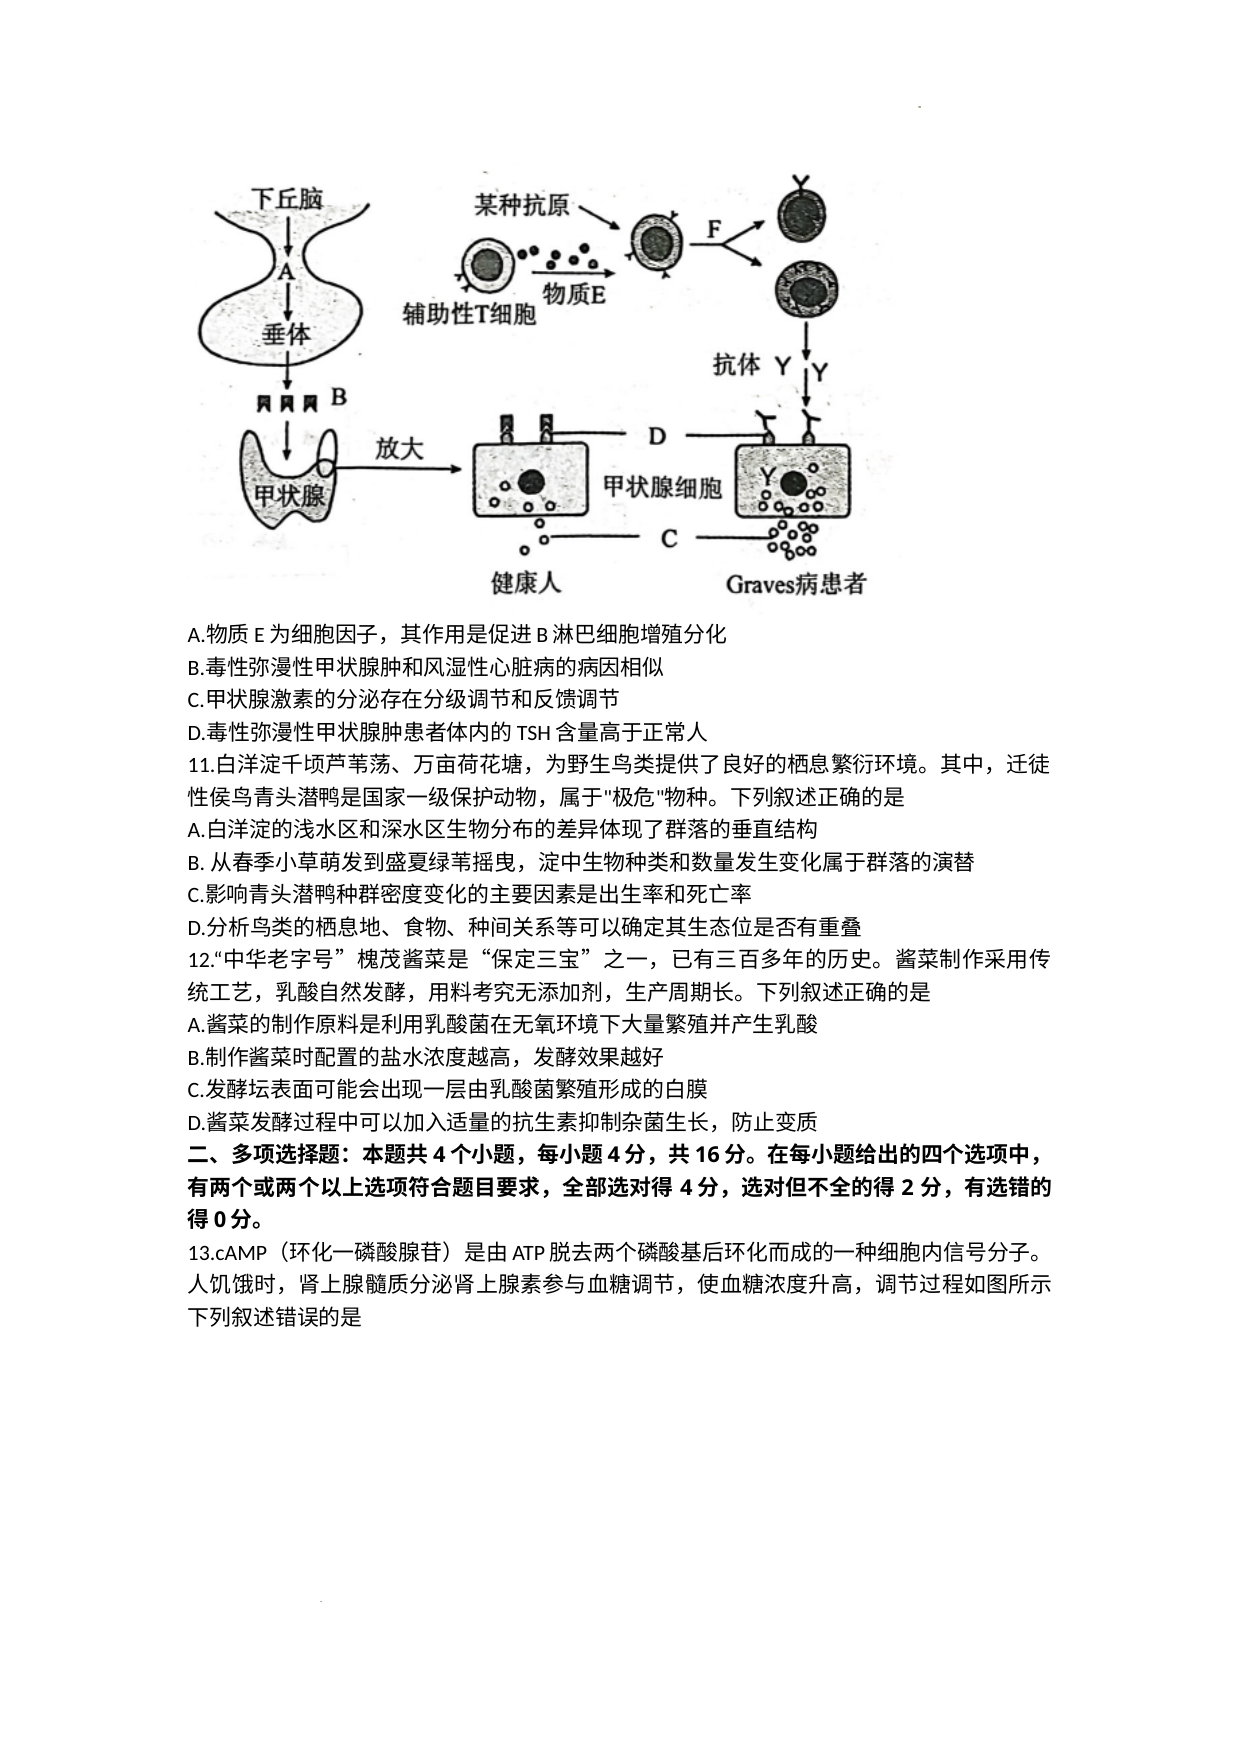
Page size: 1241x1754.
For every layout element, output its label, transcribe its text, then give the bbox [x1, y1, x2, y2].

text 二、多项选择题：本题共4个小题，每小题4分，共16分。在每小题给出的四个选项中，有两个或两个以上选项符合题目要求，全部选对得4分，选对但不全的得2 分，有选错的得0分。 [187, 1137, 1053, 1234]
text D.酱菜发酵过程中可以加入适量的抗生素抑制杂菌生长，防止变质 [187, 1104, 1053, 1137]
text A.白洋淀的浅水区和深水区生物分布的差异体现了群落的垂直结构 [187, 812, 1053, 844]
text A.酱菜的制作原料是利用乳酸菌在无氧环境下大量繁殖并产生乳酸 [187, 1007, 1053, 1039]
text 12.“中华老字号”槐茂酱菜是“保定三宝”之一，已有三百多年的历史。酱菜制作采用传统工艺，乳酸自然发酵，用料考究无添加剂，生产周期长。下列叙述正确的是 [187, 942, 1053, 1007]
picture [187, 162, 903, 616]
text D.分析鸟类的栖息地、食物、种间关系等可以确定其生态位是否有重叠 [187, 909, 1053, 942]
text A.物质E为细胞因子，其作用是促进B淋巴细胞增殖分化 [187, 617, 1053, 649]
text B.毒性弥漫性甲状腺肿和风湿性心脏病的病因相似 [187, 649, 1053, 682]
text C.甲状腺激素的分泌存在分级调节和反馈调节 [187, 682, 1053, 714]
text B.制作酱菜时配置的盐水浓度越高，发酵效果越好 [187, 1039, 1053, 1072]
text D.毒性弥漫性甲状腺肿患者体内的TSH含量高于正常人 [187, 714, 1053, 747]
text C.影响青头潜鸭种群密度变化的主要因素是出生率和死亡率 [187, 877, 1053, 909]
text 13.cAMP（环化一磷酸腺苷）是由ATP脱去两个磷酸基后环化而成的一种细胞内信号分子。人饥饿时，肾上腺髓质分泌肾上腺素参与血糖调节，使血糖浓度升高，调节过程如图所示。下列叙述错误的是 [187, 1234, 1053, 1332]
text C.发酵坛表面可能会出现一层由乳酸菌繁殖形成的白膜 [187, 1072, 1053, 1104]
text 11.白洋淀千顷芦苇荡、万亩荷花塘，为野生鸟类提供了良好的栖息繁衍环境。其中，迁徒性侯鸟青头潜鸭是国家一级保护动物，属于"极危"物种。下列叙述正确的是 [187, 747, 1053, 812]
text B. 从春季小草萌发到盛夏绿苇摇曳，淀中生物种类和数量发生变化属于群落的演替 [187, 844, 1053, 877]
